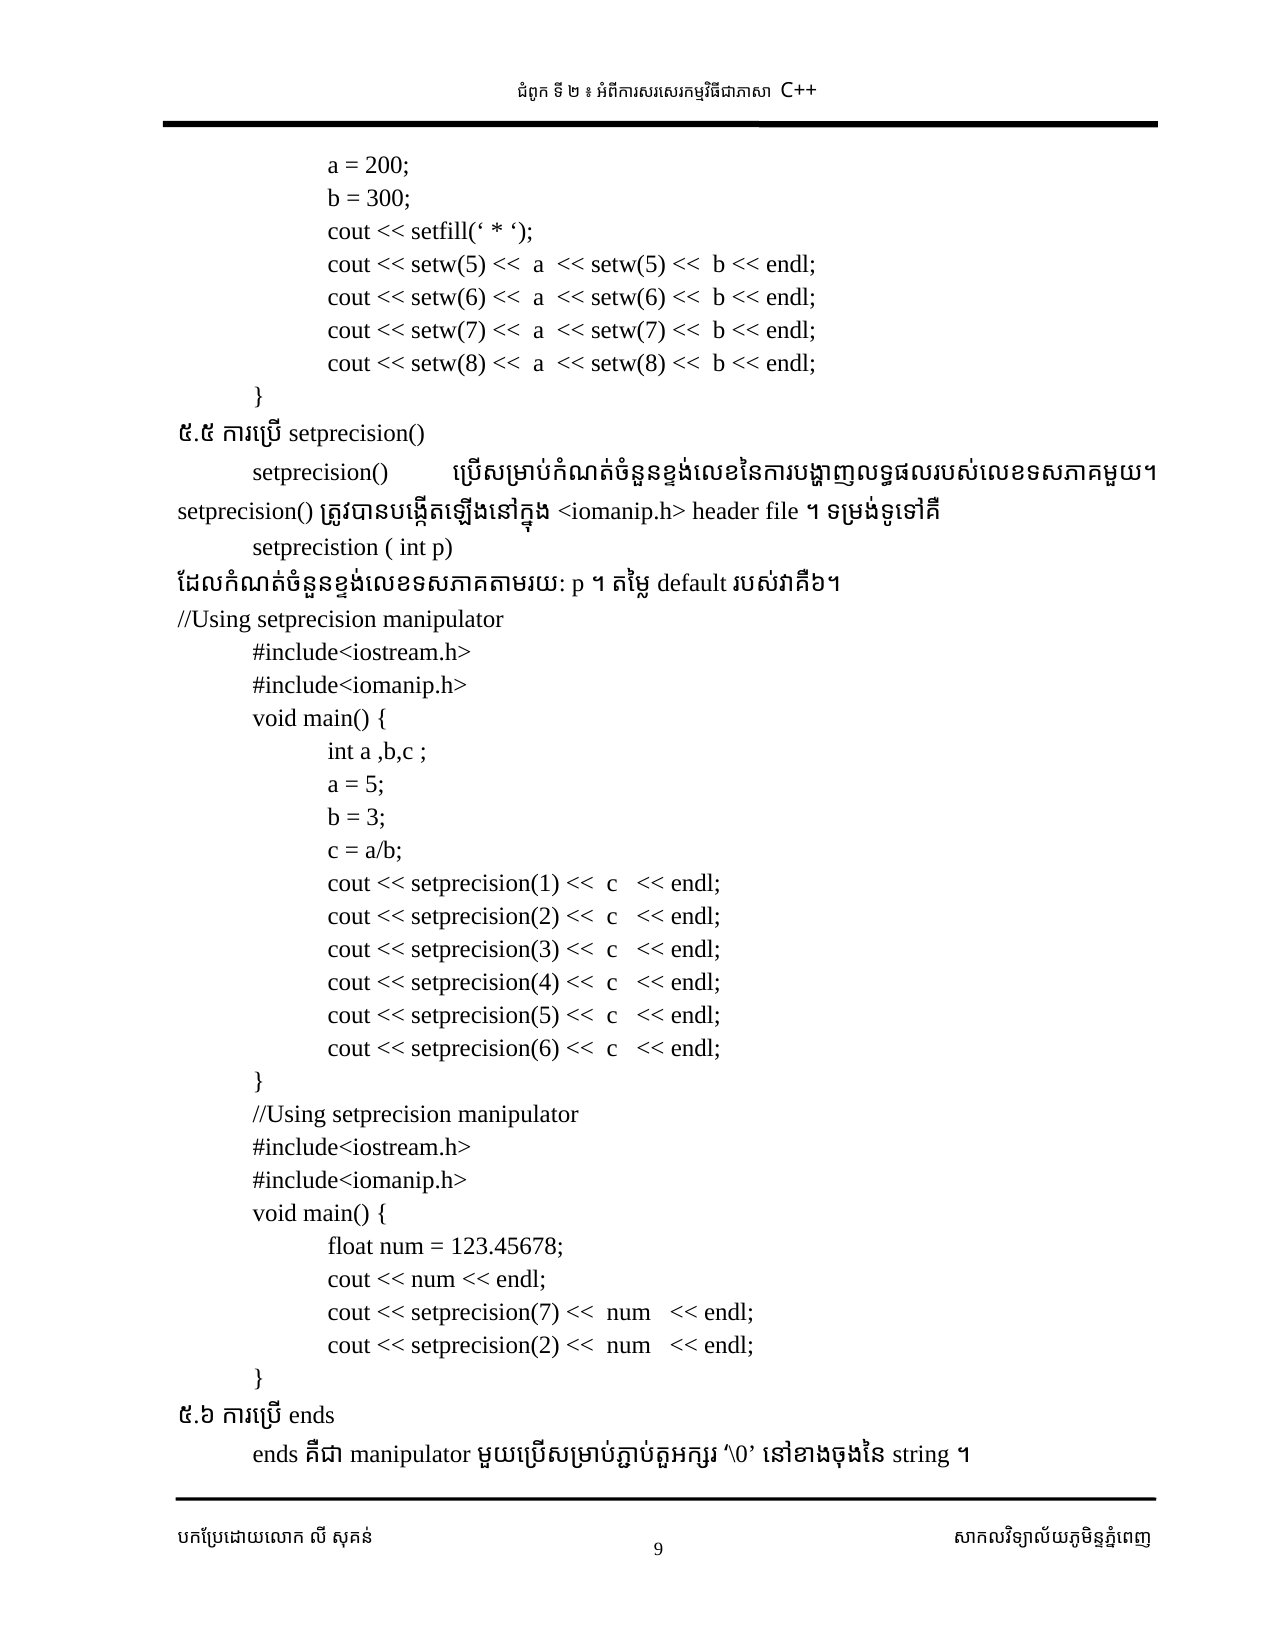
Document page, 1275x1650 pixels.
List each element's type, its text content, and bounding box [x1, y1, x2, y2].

text a = 5; [177, 769, 1157, 798]
text b = 300; [177, 183, 1157, 212]
text float num = 123.45678; [177, 1231, 1157, 1260]
text c = a/b; [177, 835, 1157, 864]
text cout << setw(7) << a << setw(7) << b << endl; [177, 315, 1157, 344]
text cout << setprecision(1) << c << endl; [177, 868, 1157, 897]
text #include<iostream.h> [177, 637, 1157, 666]
text ៥.៦ ការប្រើ ends [177, 1396, 1157, 1430]
text cout << setprecision(2) << num << endl; [177, 1330, 1157, 1359]
text //Using setprecision manipulator [177, 1099, 1157, 1128]
text #include<iomanip.h> [177, 1165, 1157, 1194]
text cout << setprecision(5) << c << endl; [177, 1000, 1157, 1029]
text ដែលកំណត់ចំនួនខ្ទង់លេខទសភាគតាមរយ:​ p ។ តម្លៃ default របស់វាគឺ៦។ [177, 565, 1157, 599]
text void main() { [177, 1198, 1157, 1227]
text cout << setprecision(6) << c << endl; [177, 1033, 1157, 1062]
text cout << setprecision(4) << c << endl; [177, 967, 1157, 996]
text ៥.៥ ការប្រើ setprecision() [177, 414, 1157, 448]
text setprecistion ( int p) [177, 532, 1157, 560]
text b = 3; [177, 802, 1157, 831]
text a = 200; [177, 150, 1157, 179]
text ends គឺជា manipulator មួយប្រើសម្រាប់ភ្ជាប់តួអក្សរ ‘\0’ នៅខាងចុងនៃ string ។​ [177, 1436, 1157, 1469]
text #include<iomanip.h> [177, 670, 1157, 699]
text cout << setfill(‘ * ‘); [177, 216, 1157, 245]
text cout << num << endl; [177, 1264, 1157, 1293]
text cout << setw(5) << a << setw(5) << b << endl; [177, 249, 1157, 278]
text //Using setprecision manipulator [177, 604, 1157, 633]
text cout << setw(6) << a << setw(6) << b << endl; [177, 282, 1157, 311]
text cout << setw(8) << a << setw(8) << b << endl; [177, 348, 1157, 377]
text cout << setprecision(3) << c << endl; [177, 934, 1157, 963]
text setprecision() ប្រើសម្រាប់កំណត់ចំនួនខ្ទង់លេខនៃការបង្ហាញលទ្ធផលរបស់លេខទសភាគមួយ។ setprecision() ត្រូវបានបង្កើតឡើងនៅក្នុង <iomanip.h> header file ។ ទម្រង់ទូទៅគឺ [177, 453, 1157, 527]
text cout << setprecision(2) << c << endl; [177, 901, 1157, 930]
text int a ,b,c ; [177, 736, 1157, 765]
text } [177, 1066, 1157, 1095]
text cout << setprecision(7) << num << endl; [177, 1297, 1157, 1326]
text #include<iostream.h> [177, 1132, 1157, 1161]
text } [177, 1363, 1157, 1392]
text void main() { [177, 703, 1157, 732]
text } [177, 381, 1157, 410]
